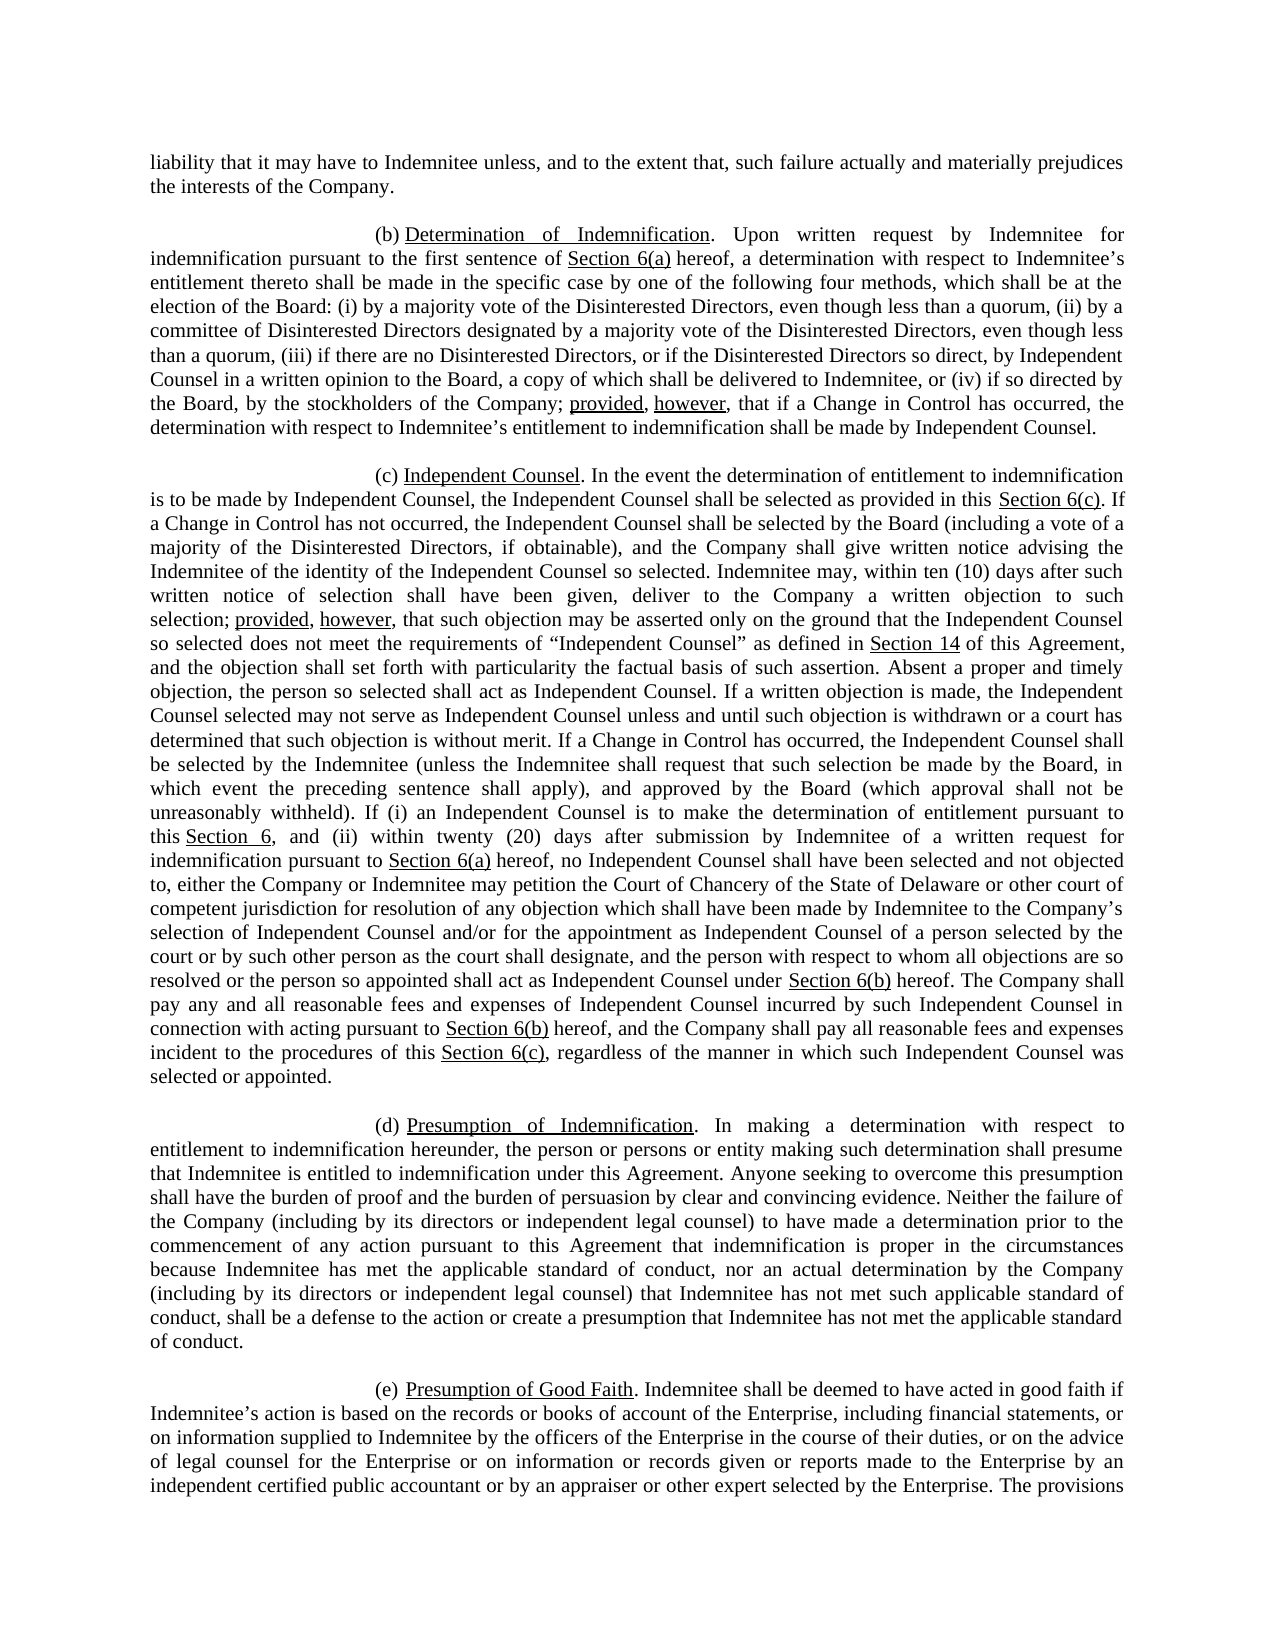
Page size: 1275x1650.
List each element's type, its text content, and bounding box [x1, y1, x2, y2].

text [150, 150, 1125, 198]
text (b) Determination of Indemnification. Upon written request by Indemnitee for indemnification pursuant to the first sentence of Section 6(a) hereof, a determination with respect to Indemnitee’s entitlement thereto shall be made in the specific case by one of the following four methods, which shall be at the election of the Board: (i) by a majority vote of the Disinterested Directors, even though less than a quorum, (ii) by a committee of Disinterested Directors designated by a majority vote of the Disinterested Directors, even though less than a quorum, (iii) if there are no Disinterested Directors, or if the Disinterested Directors so direct, by Independent Counsel in a written opinion to the Board, a copy of which shall be delivered to Indemnitee, or (iv) if so directed by the Board, by the stockholders of the Company; provided, however, that if a Change in Control has occurred, the determination with respect to Indemnitee’s entitlement to indemnification shall be made by Independent Counsel. [150, 222, 1125, 439]
text (d) Presumption of Indemnification. In making a determination with respect to entitlement to indemnification hereunder, the person or persons or entity making such determination shall presume that Indemnitee is entitled to indemnification under this Agreement. Anyone seeking to overcome this presumption shall have the burden of proof and the burden of persuasion by clear and convincing evidence. Neither the failure of the Company (including by its directors or independent legal counsel) to have made a determination prior to the commencement of any action pursuant to this Agreement that indemnification is proper in the circumstances because Indemnitee has met the applicable standard of conduct, nor an actual determination by the Company (including by its directors or independent legal counsel) that Indemnitee has not met such applicable standard of conduct, shall be a defense to the action or create a presumption that Indemnitee has not met the applicable standard of conduct. [150, 1112, 1125, 1353]
text (c) Independent Counsel. In the event the determination of entitlement to indemnification is to be made by Independent Counsel, the Independent Counsel shall be selected as provided in this Section 6(c). If a Change in Control has not occurred, the Independent Counsel shall be selected by the Board (including a vote of a majority of the Disinterested Directors, if obtainable), and the Company shall give written notice advising the Indemnitee of the identity of the Independent Counsel so selected. Indemnitee may, within ten (10) days after such written notice of selection shall have been given, deliver to the Company a written objection to such selection; provided, however, that such objection may be asserted only on the ground that the Independent Counsel so selected does not meet the requirements of “Independent Counsel” as defined in Section 14 of this Agreement, and the objection shall set forth with particularity the factual basis of such assertion. Absent a proper and timely objection, the person so selected shall act as Independent Counsel. If a written objection is made, the Independent Counsel selected may not serve as Independent Counsel unless and until such objection is withdrawn or a court has determined that such objection is without merit. If a Change in Control has occurred, the Independent Counsel shall be selected by the Indemnitee (unless the Indemnitee shall request that such selection be made by the Board, in which event the preceding sentence shall apply), and approved by the Board (which approval shall not be unreasonably withheld). If (i) an Independent Counsel is to make the determination of entitlement pursuant to this Section 6, and (ii) within twenty (20) days after submission by Indemnitee of a written request for indemnification pursuant to Section 6(a) hereof, no Independent Counsel shall have been selected and not objected to, either the Company or Indemnitee may petition the Court of Chancery of the State of Delaware or other court of competent jurisdiction for resolution of any objection which shall have been made by Indemnitee to the Company’s selection of Independent Counsel and/or for the appointment as Independent Counsel of a person selected by the court or by such other person as the court shall designate, and the person with respect to whom all objections are so resolved or the person so appointed shall act as Independent Counsel under Section 6(b) hereof. The Company shall pay any and all reasonable fees and expenses of Independent Counsel incurred by such Independent Counsel in connection with acting pursuant to Section 6(b) hereof, and the Company shall pay all reasonable fees and expenses incident to the procedures of this Section 6(c), regardless of the manner in which such Independent Counsel was selected or appointed. [150, 463, 1125, 1088]
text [150, 1377, 1125, 1497]
